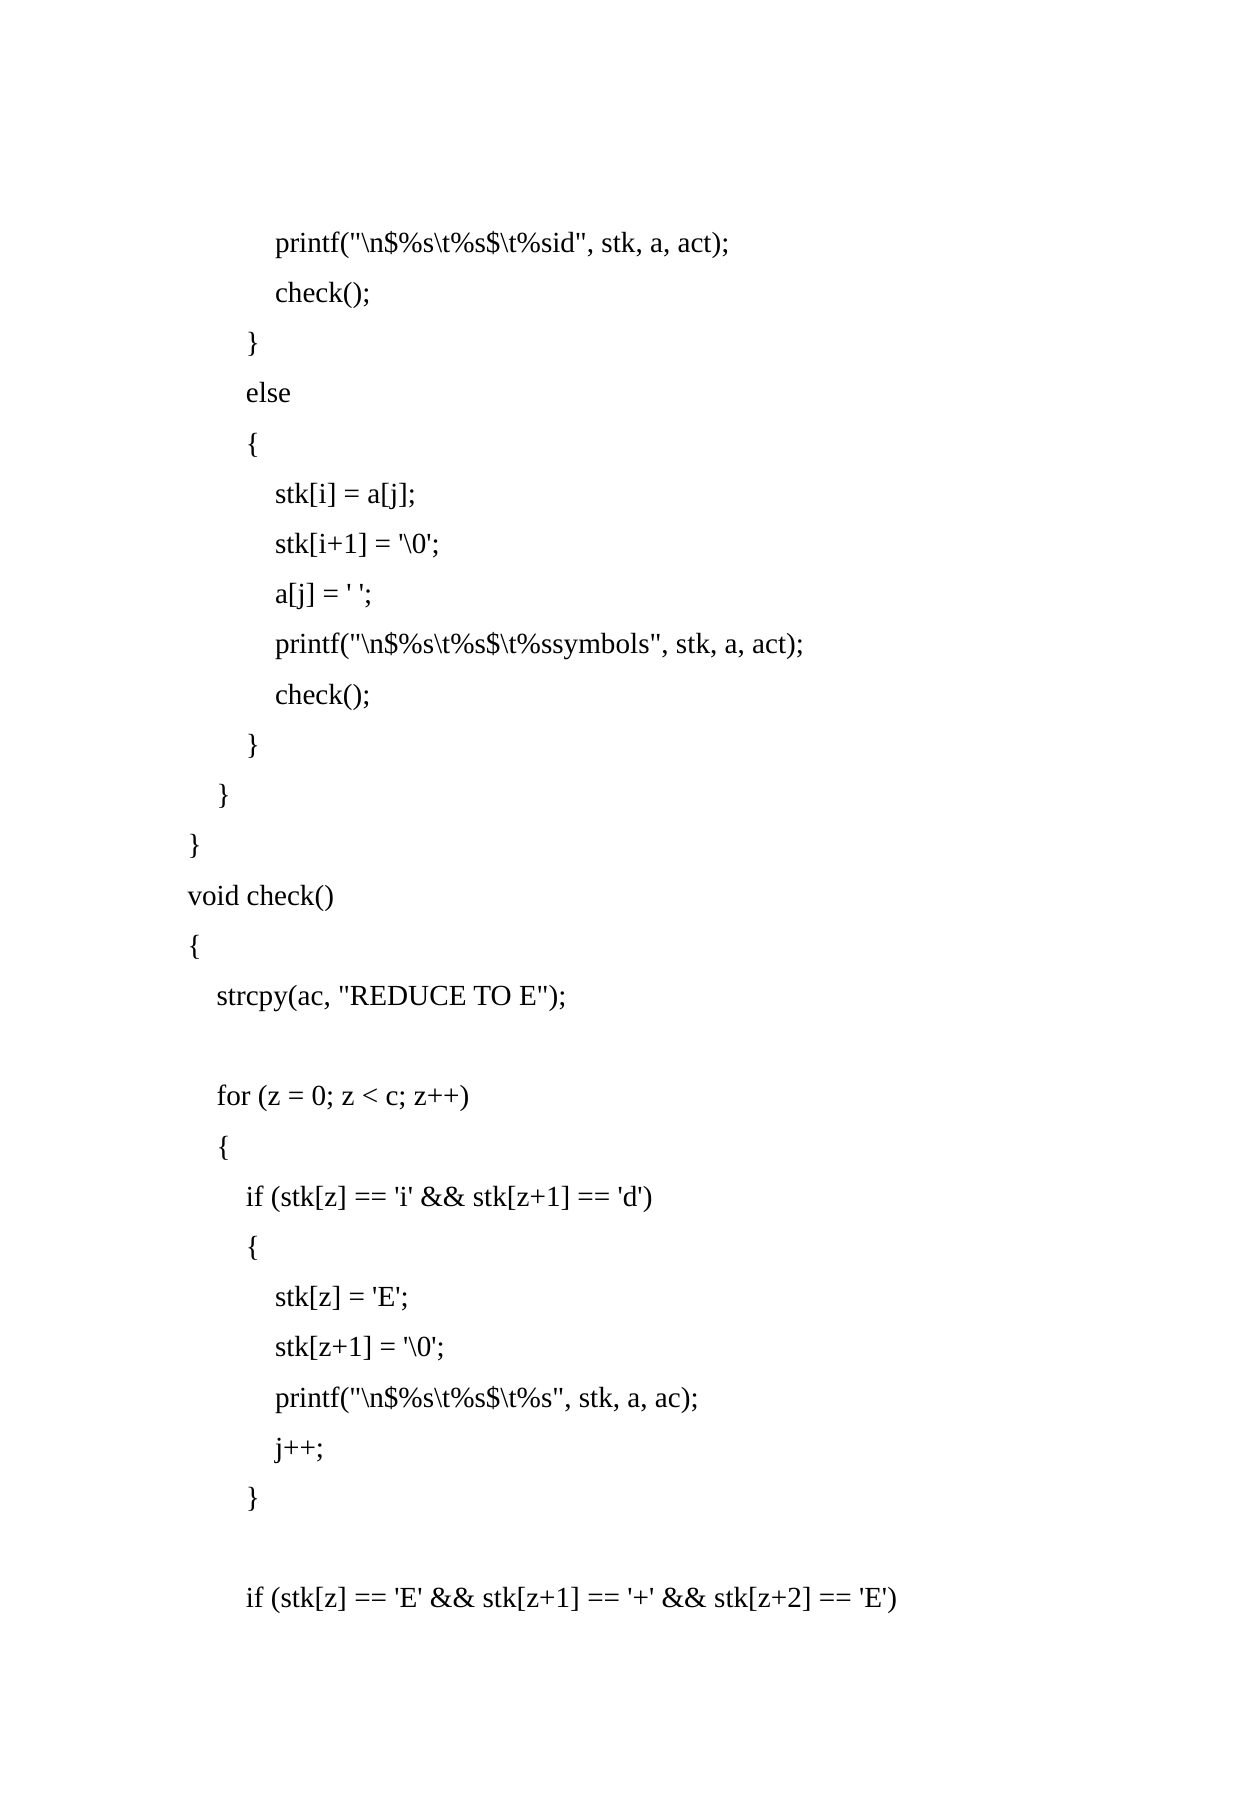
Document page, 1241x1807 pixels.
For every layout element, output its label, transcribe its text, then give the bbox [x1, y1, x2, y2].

text } [187, 827, 1053, 861]
text stk[z] = 'E'; [187, 1279, 1053, 1313]
text { [187, 1229, 1053, 1263]
text printf("\n$%s\t%s$\t%s", stk, a, ac); [187, 1380, 1053, 1413]
text { [187, 1129, 1053, 1162]
text } [187, 1480, 1053, 1514]
text if (stk[z] == 'E' && stk[z+1] == '+' && stk[z+2] == 'E') [187, 1581, 1053, 1614]
text stk[z+1] = '\0'; [187, 1329, 1053, 1363]
text for (z = 0; z < c; z++) [187, 1078, 1053, 1112]
text } [187, 777, 1053, 811]
text } [187, 325, 1053, 359]
text printf("\n$%s\t%s$\t%ssymbols", stk, a, act); [187, 627, 1053, 660]
text stk[i+1] = '\0'; [187, 526, 1053, 560]
text printf("\n$%s\t%s$\t%sid", stk, a, act); [187, 225, 1053, 258]
text } [187, 727, 1053, 761]
text j++; [187, 1430, 1053, 1463]
text check(); [187, 677, 1053, 710]
text check(); [187, 275, 1053, 309]
text else [187, 376, 1053, 409]
text if (stk[z] == 'i' && stk[z+1] == 'd') [187, 1179, 1053, 1212]
text a[j] = ' '; [187, 576, 1053, 610]
text stk[i] = a[j]; [187, 476, 1053, 509]
text strcpy(ac, "REDUCE TO E"); [187, 978, 1053, 1012]
text void check() [187, 878, 1053, 911]
text { [187, 928, 1053, 961]
text { [187, 426, 1053, 459]
